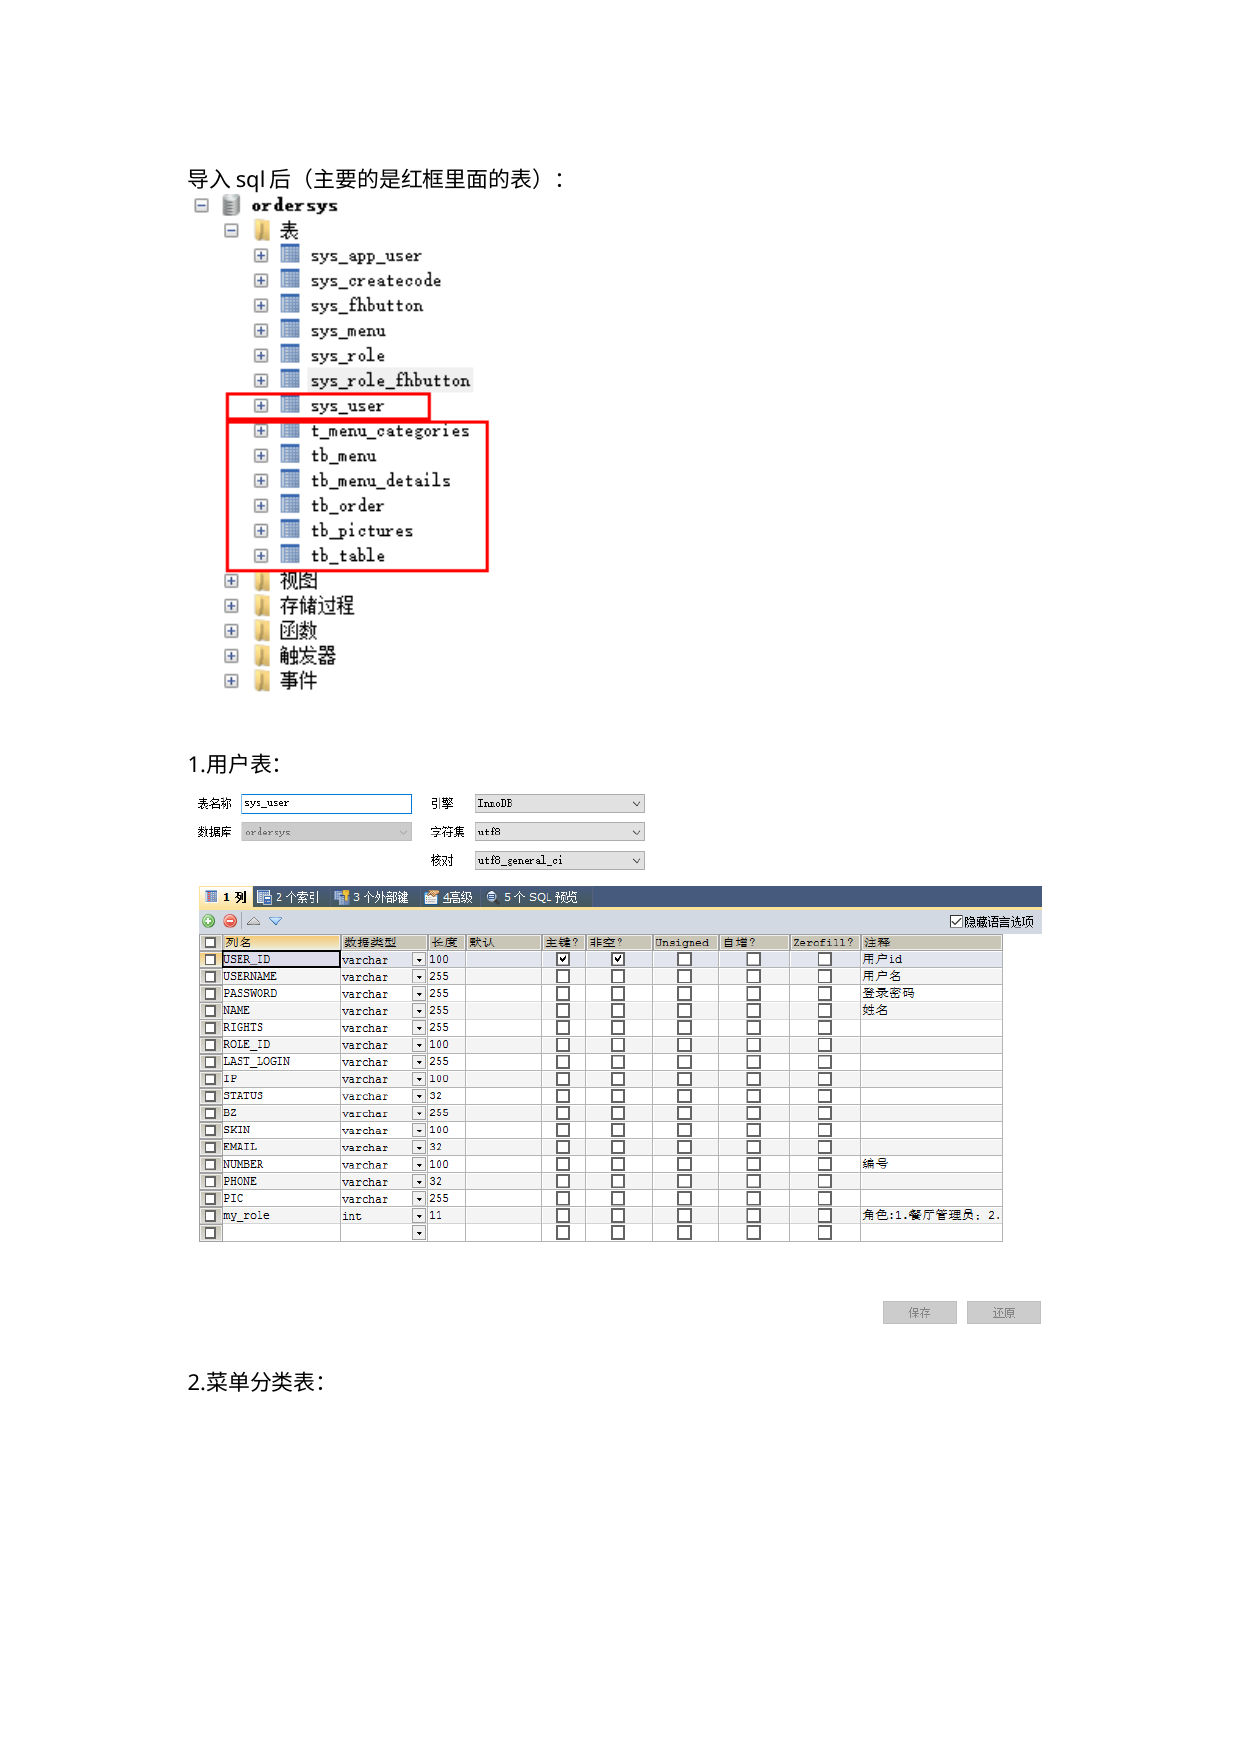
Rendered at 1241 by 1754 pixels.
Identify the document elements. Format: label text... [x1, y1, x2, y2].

text 2.菜单分类表： [187, 1364, 1053, 1397]
text 1.用户表： [187, 747, 1053, 779]
picture [187, 194, 594, 693]
picture [187, 779, 1053, 1335]
text 导入sql后（主要的是红框里面的表）： [187, 162, 1053, 194]
